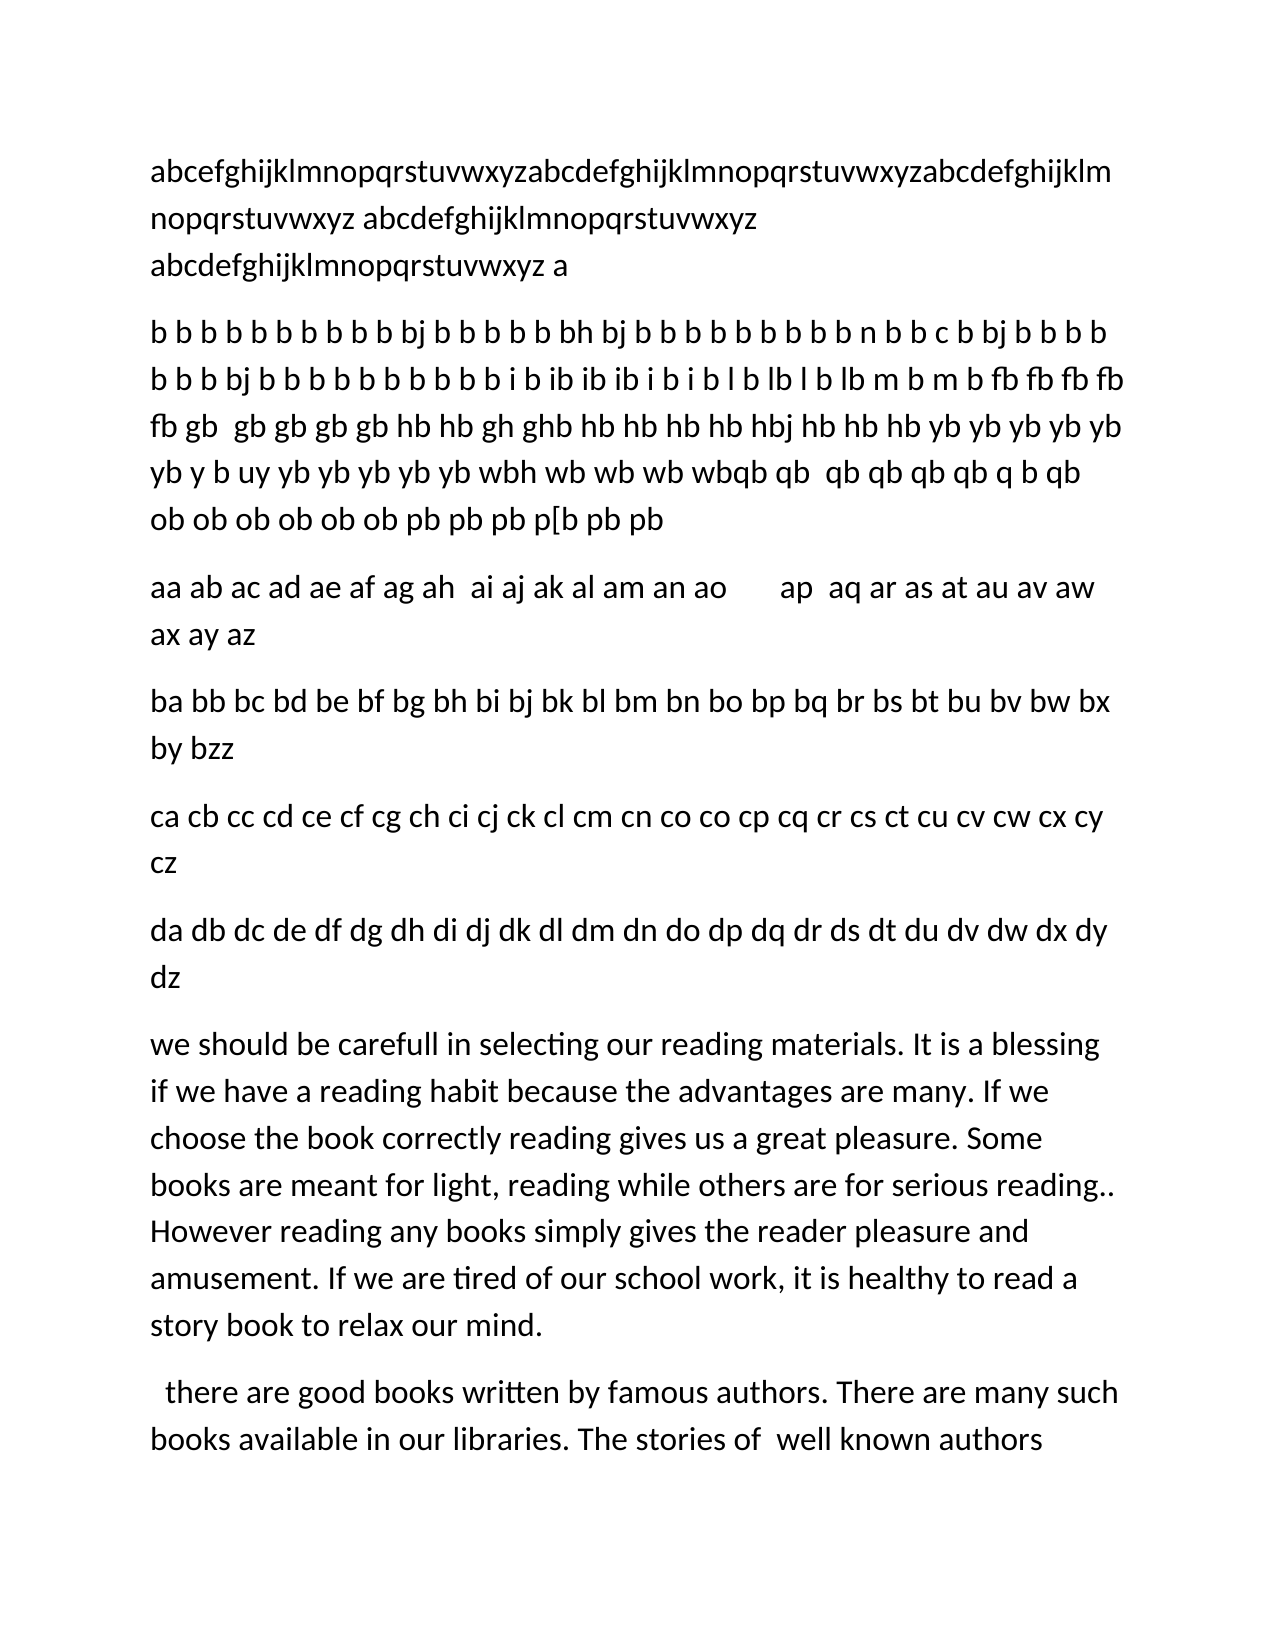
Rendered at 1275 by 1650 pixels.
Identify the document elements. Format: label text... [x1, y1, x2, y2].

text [150, 1372, 1125, 1459]
text b b b b b b b b b b bj b b b b b bh bj b b b b b b b b b n b b c b bj b b b b b b b bj b b b b b b b b b b i b ib ib ib i b i b l b lb l b lb m b m b fb fb fb fb fb gb gb gb gb gb hb hb gh ghb hb hb hb hb hbj hb hb hb yb yb yb yb yb yb y b uy yb yb yb yb yb wbh wb wb wb wbqb qb qb qb qb qb q b qb ob ob ob ob ob ob pb pb pb p[b pb pb [150, 311, 1125, 539]
text aa ab ac ad ae af ag ah ai aj ak al am an ao ap aq ar as at au av aw ax ay az [150, 566, 1125, 653]
text we should be carefull in selecting our reading materials. It is a blessing if we have a reading habit because the advantages are many. If we choose the book correctly reading gives us a great pleasure. Some books are meant for light, reading while others are for serious reading.. However reading any books simply gives the reader pleasure and amusement. If we are tired of our school work, it is healthy to read a story book to relax our mind. [150, 1023, 1125, 1345]
text ba bb bc bd be bf bg bh bi bj bk bl bm bn bo bp bq br bs bt bu bv bw bx by bzz [150, 680, 1125, 768]
text da db dc de df dg dh di dj dk dl dm dn do dp dq dr ds dt du dv dw dx dy dz [150, 909, 1125, 996]
text ca cb cc cd ce cf cg ch ci cj ck cl cm cn co co cp cq cr cs ct cu cv cw cx cy cz [150, 794, 1125, 882]
text abcefghijklmnopqrstuvwxyzabcdefghijklmnopqrstuvwxyzabcdefghijklmnopqrstuvwxyz abcdefghijklmnopqrstuvwxyz abcdefghijklmnopqrstuvwxyz a [150, 150, 1125, 284]
